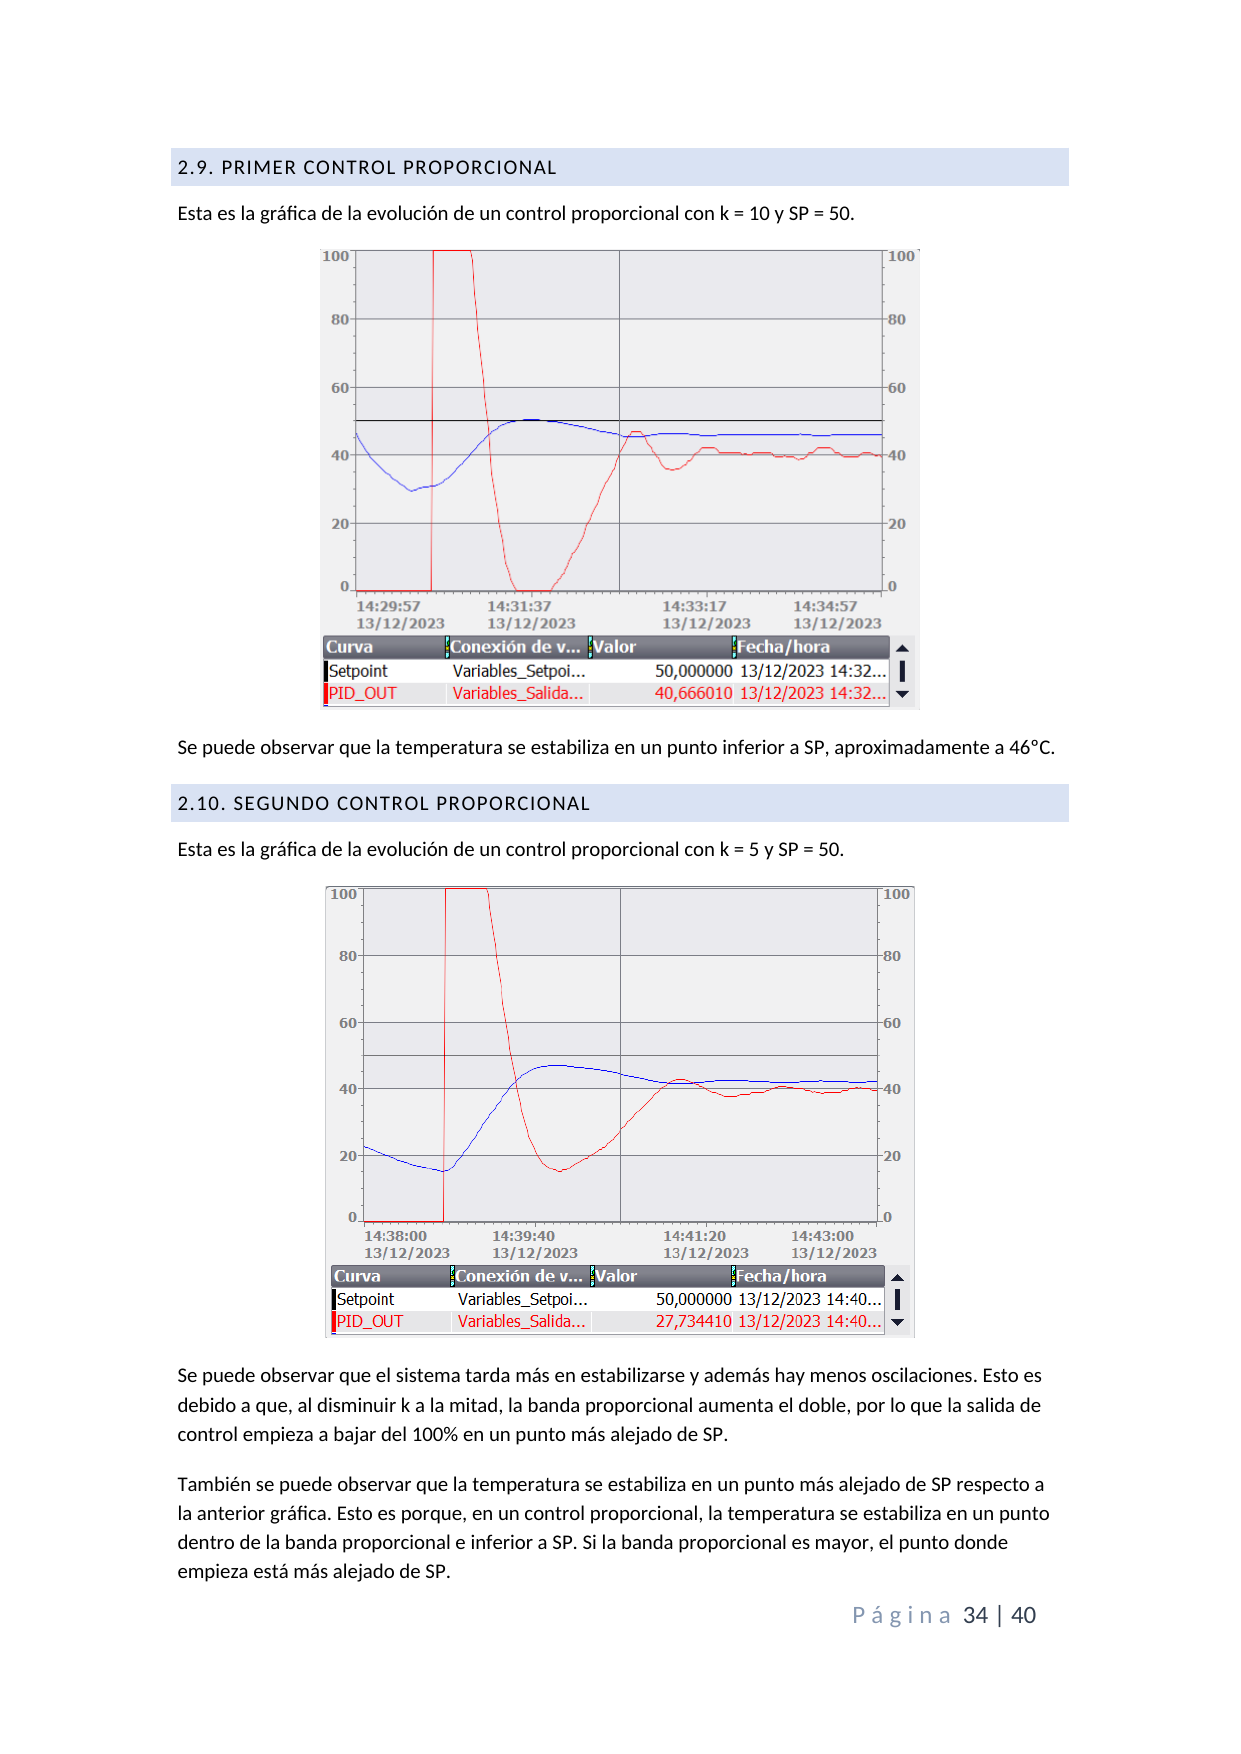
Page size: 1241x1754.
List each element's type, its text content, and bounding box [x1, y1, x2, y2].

picture [320, 249, 920, 710]
text Se puede observar que el sistema tarda más en estabilizarse y además hay menos oscilaciones. Esto es debido a que, al disminuir k a la mitad, la banda proporcional aumenta el doble, por lo que la salida de control empieza a bajar del 100% en un punto más alejado de SP. [177, 1363, 1063, 1446]
text Esta es la gráfica de la evolución de un control proporcional con k = 5 y SP = 50. [177, 836, 1063, 862]
text Esta es la gráfica de la evolución de un control proporcional con k = 10 y SP = 50. [177, 200, 1063, 225]
text También se puede observar que la temperatura se estabiliza en un punto más alejado de SP respecto a la anterior gráfica. Esto es porque, en un control proporcional, la temperatura se estabiliza en un punto dentro de la banda proporcional e inferior a SP. Si la banda proporcional es mayor, el punto donde empieza está más alejado de SP. [177, 1471, 1063, 1584]
text Se puede observar que la temperatura se estabiliza en un punto inferior a SP, aproximadamente a 46ºC. [177, 734, 1063, 760]
subtitle 2.9. Primer Control Proporcional [177, 154, 1063, 179]
subtitle 2.10. Segundo Control Proporcional [177, 791, 1063, 816]
picture [325, 886, 915, 1338]
